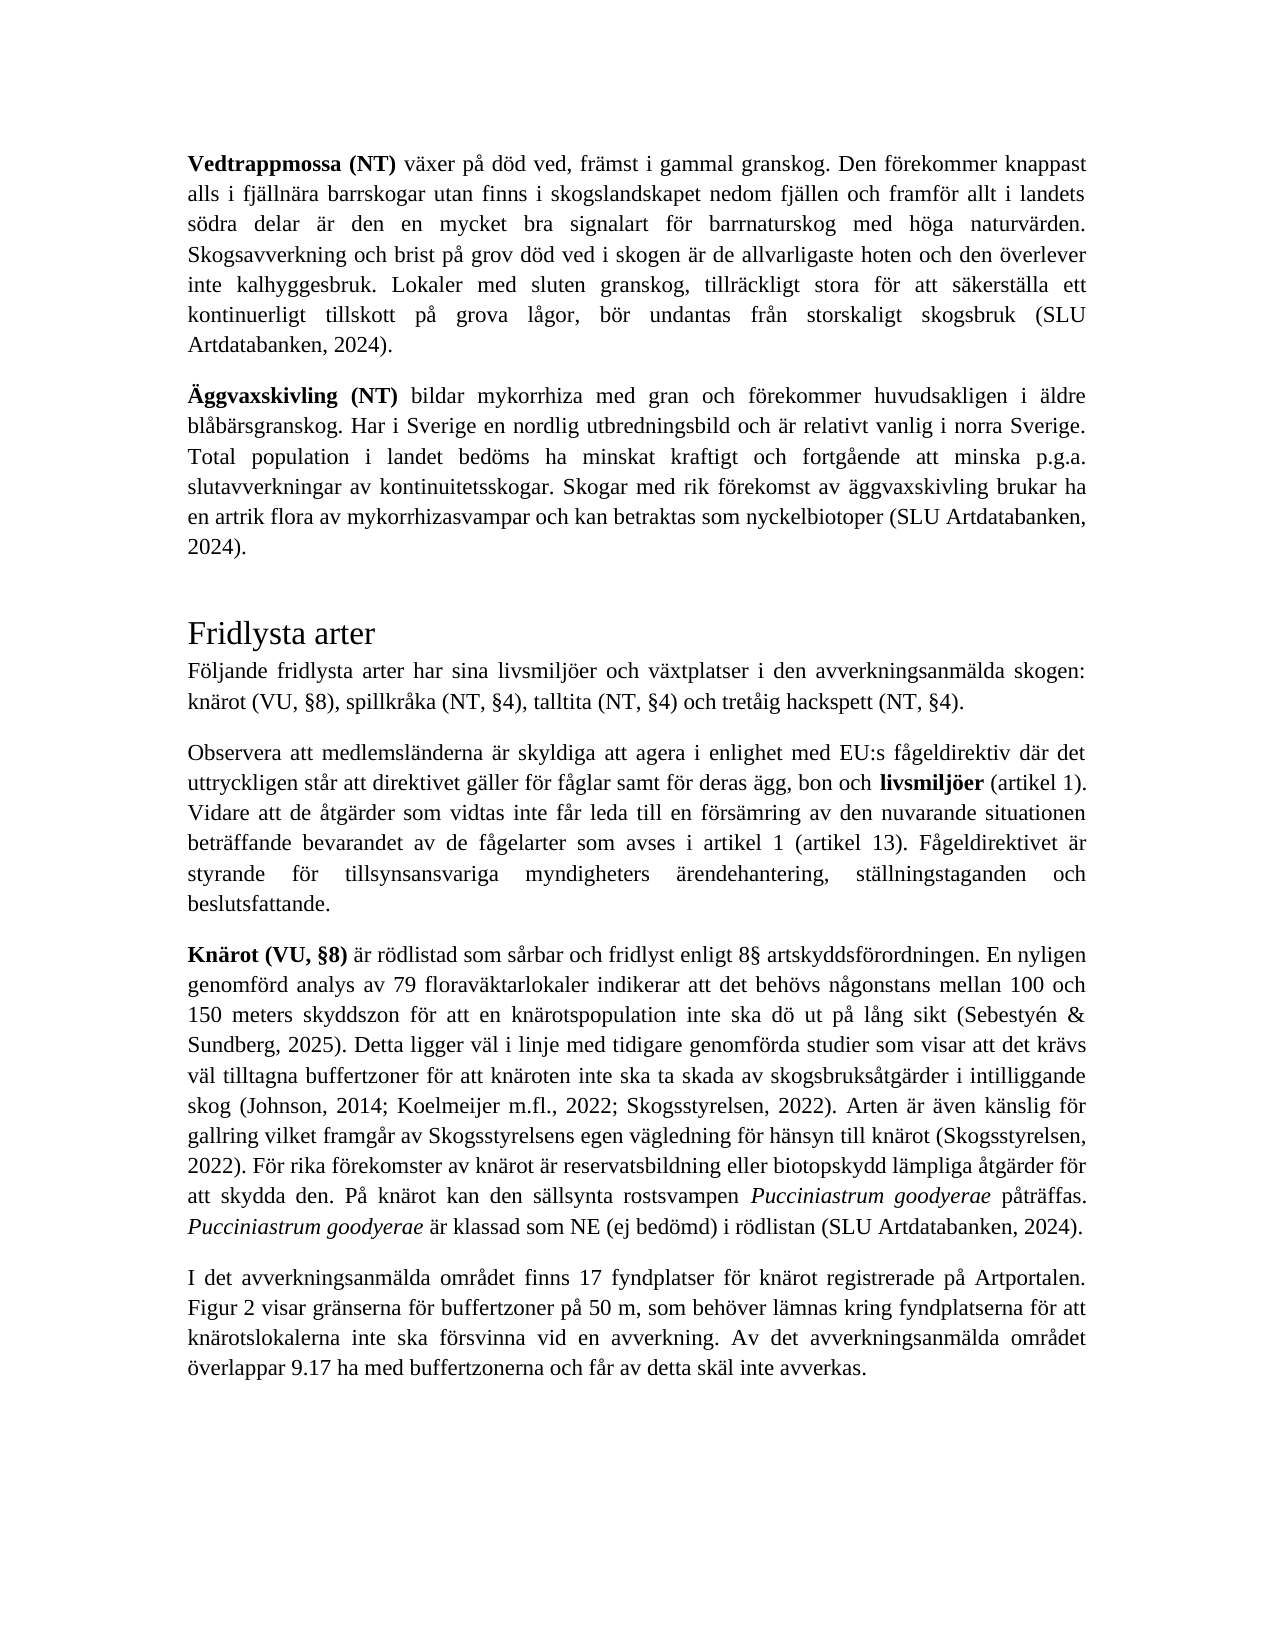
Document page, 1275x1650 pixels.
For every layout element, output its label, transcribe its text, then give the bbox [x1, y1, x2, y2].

text Vedtrappmossa (NT) växer på död ved, främst i gammal granskog. Den förekommer knappast alls i fjällnära barrskogar utan finns i skogslandskapet nedom fjällen och framför allt i landets södra delar är den en mycket bra signalart för barrnaturskog med höga naturvärden. Skogsavverkning och brist på grov död ved i skogen är de allvarligaste hoten och den överlever inte kalhyggesbruk. Lokaler med sluten granskog, tillräckligt stora för att säkerställa ett kontinuerligt tillskott på grova lågor, bör undantas från storskaligt skogsbruk (SLU Artdatabanken, 2024). [187, 150, 1087, 358]
text Följande fridlysta arter har sina livsmiljöer och växtplatser i den avverkningsanmälda skogen: knärot (VU, §8), spillkråka (NT, §4), talltita (NT, §4) och tretåig hackspett (NT, §4). [187, 658, 1087, 714]
text Observera att medlemsländerna är skyldiga att agera i enlighet med EU:s fågeldirektiv där det uttryckligen står att direktivet gäller för fåglar samt för deras ägg, bon och livsmiljöer (artikel 1). Vidare att de åtgärder som vidtas inte får leda till en försämring av den nuvarande situationen beträffande bevarandet av de fågelarter som avses i artikel 1 (artikel 13). Fågeldirektivet är styrande för tillsynsansvariga myndigheters ärendehantering, ställningstaganden och beslutsfattande. [187, 739, 1087, 916]
text Äggvaxskivling (NT) bildar mykorrhiza med gran och förekommer huvudsakligen i äldre blåbärsgranskog. Har i Sverige en nordlig utbredningsbild och är relativt vanlig i norra Sverige. Total population i landet bedöms ha minskat kraftigt och fortgående att minska p.g.a. slutavverkningar av kontinuitetsskogar. Skogar med rik förekomst av äggvaxskivling brukar ha en artrik flora av mykorrhizasvampar och kan betraktas som nyckelbiotoper (SLU Artdatabanken, 2024). [187, 382, 1087, 560]
subtitle Fridlysta arter [187, 613, 1087, 652]
text I det avverkningsanmälda området finns 17 fyndplatser för knärot registrerade på Artportalen. Figur 2 visar gränserna för buffertzoner på 50 m, som behöver lämnas kring fyndplatserna för att knärotslokalerna inte ska försvinna vid en avverkning. Av det avverkningsanmälda området överlappar 9.17 ha med buffertzonerna och får av detta skäl inte avverkas. [187, 1264, 1087, 1381]
text Knärot (VU, §8) är rödlistad som sårbar och fridlyst enligt 8§ artskyddsförordningen. En nyligen genomförd analys av 79 floraväktarlokaler indikerar att det behövs någonstans mellan 100 och 150 meters skyddszon för att en knärotspopulation inte ska dö ut på lång sikt (Sebestyén & Sundberg, 2025). Detta ligger väl i linje med tidigare genomförda studier som visar att det krävs väl tilltagna buffertzoner för att knäroten inte ska ta skada av skogsbruksåtgärder i intilliggande skog (Johnson, 2014; Koelmeijer m.fl., 2022; Skogsstyrelsen, 2022). Arten är även känslig för gallring vilket framgår av Skogsstyrelsens egen vägledning för hänsyn till knärot (Skogsstyrelsen, 2022). För rika förekomster av knärot är reservatsbildning eller biotopskydd lämpliga åtgärder för att skydda den. På knärot kan den sällsynta rostsvampen Pucciniastrum goodyerae påträffas. Pucciniastrum goodyerae är klassad som NE (ej bedömd) i rödlistan (SLU Artdatabanken, 2024). [187, 941, 1087, 1239]
